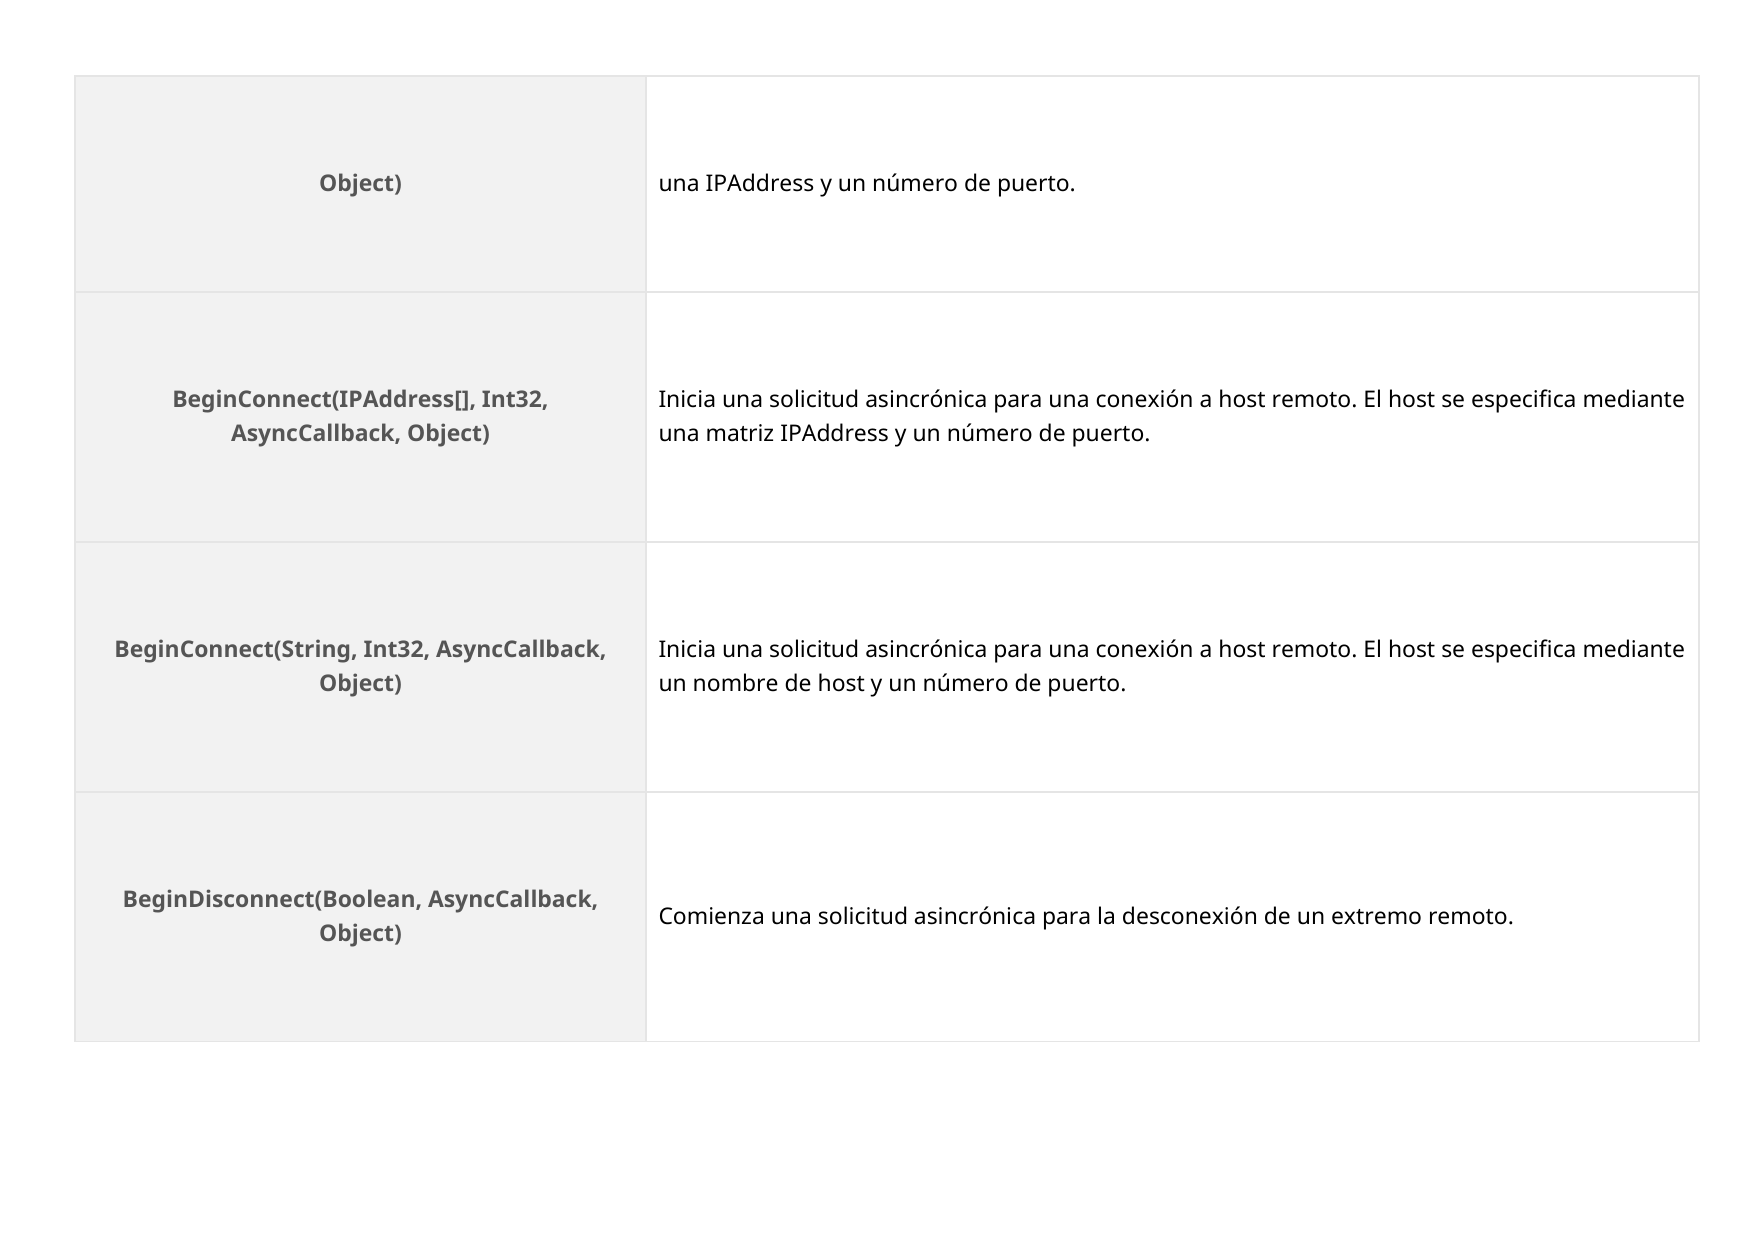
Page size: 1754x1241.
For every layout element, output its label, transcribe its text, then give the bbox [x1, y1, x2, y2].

table_cell Comienza una solicitud asincrónica para la desconexión de un extremo remoto. [647, 793, 1698, 1041]
table_cell Inicia una solicitud asincrónica para una conexión a host remoto. El host se especifica mediante un nombre de host y un número de puerto. [647, 543, 1698, 791]
table_cell BeginConnect(IPAddress[], Int32, AsyncCallback, Object) [76, 293, 645, 541]
table_cell BeginDisconnect(Boolean, AsyncCallback, Object) [76, 793, 645, 1041]
table_cell Inicia una solicitud asincrónica para una conexión a host remoto. El host se especifica mediante una matriz IPAddress y un número de puerto. [647, 293, 1698, 541]
table_cell BeginConnect(String, Int32, AsyncCallback, Object) [76, 543, 645, 791]
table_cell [647, 77, 1698, 291]
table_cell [76, 77, 645, 291]
